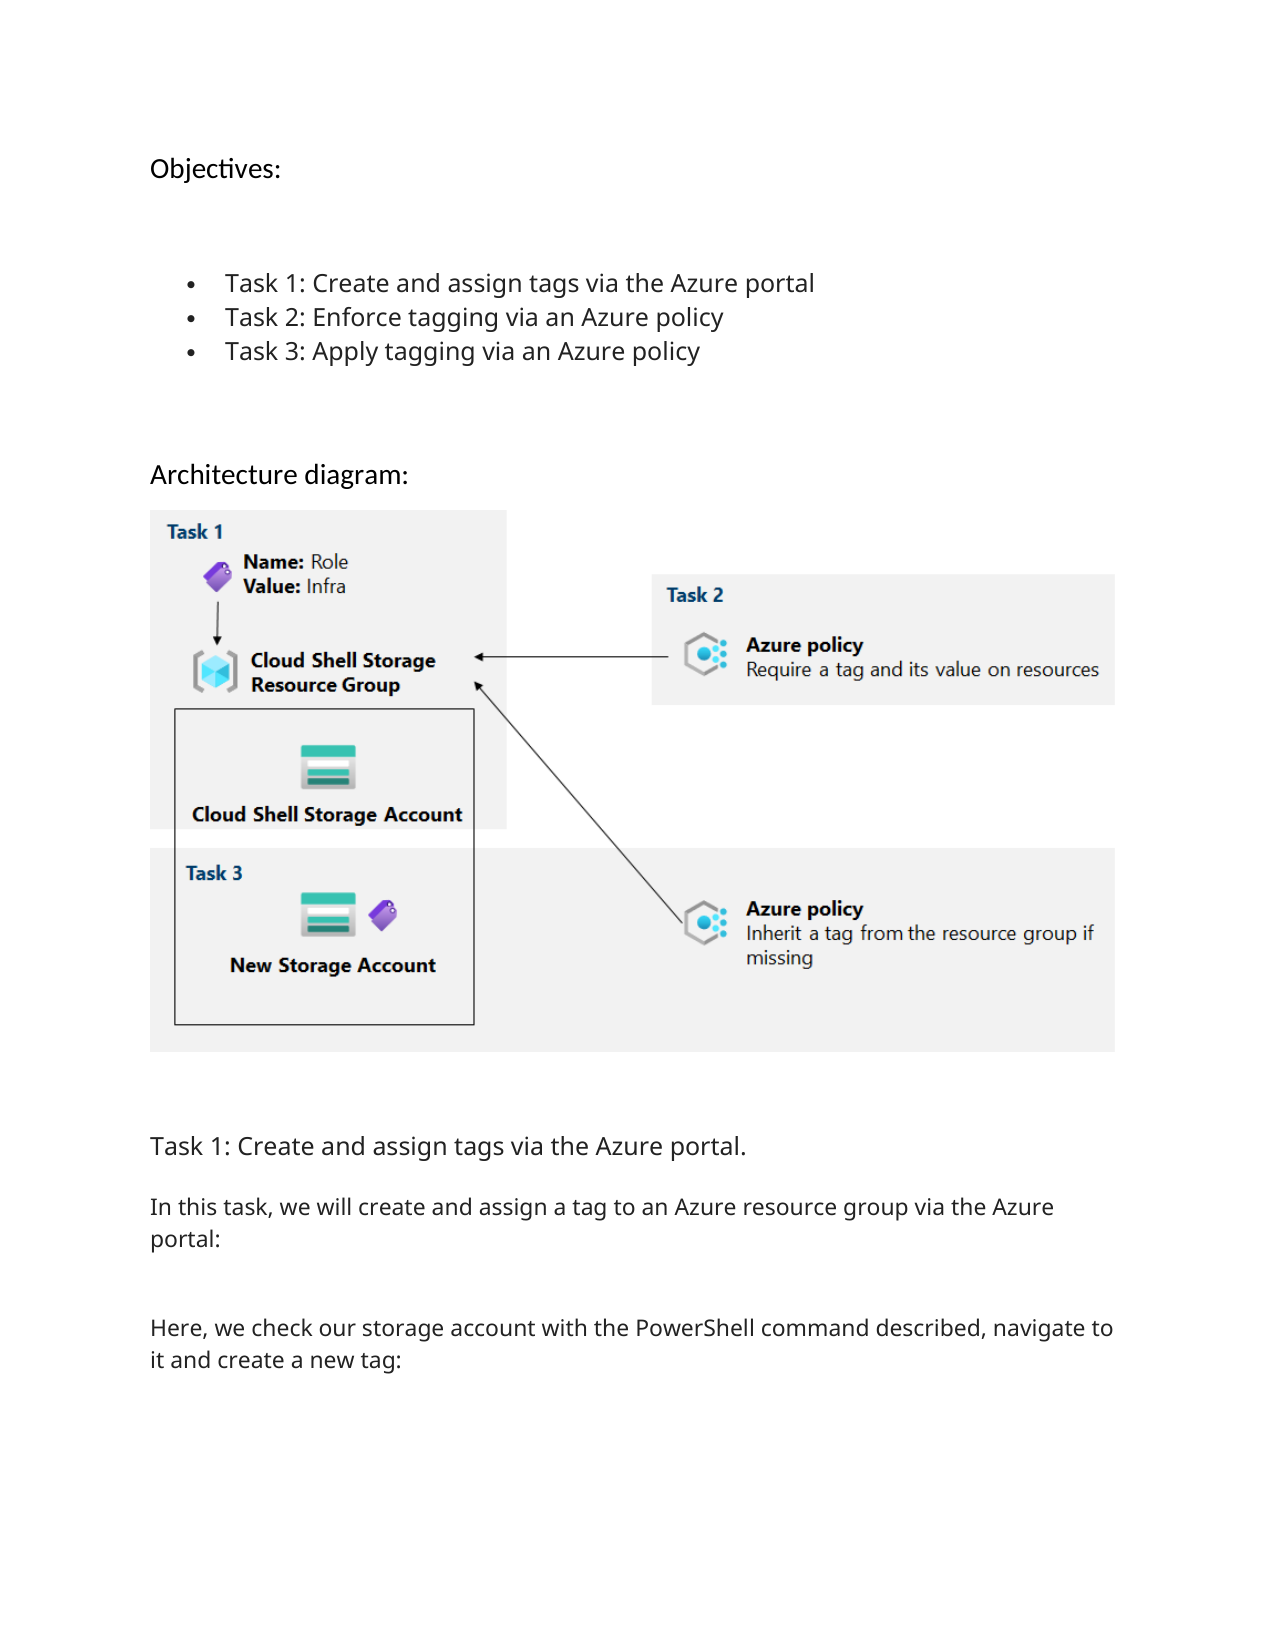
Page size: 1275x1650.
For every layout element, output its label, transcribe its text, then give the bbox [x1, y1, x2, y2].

text Here, we check our storage account with the PowerShell command described, navigate to it and create a new tag: [150, 1312, 1125, 1375]
text Objectives: [150, 150, 1125, 186]
list Task 2: Enforce tagging via an Azure policy [187, 299, 1125, 333]
text Task 1: Create and assign tags via the Azure portal. [150, 1128, 1125, 1162]
picture [150, 510, 1125, 1052]
list Task 3: Apply tagging via an Azure policy [187, 333, 1125, 367]
text Architecture diagram: [150, 456, 1125, 492]
list Task 1: Create and assign tags via the Azure portal [187, 265, 1125, 299]
text In this task, we will create and assign a tag to an Azure resource group via the Azure portal: [150, 1191, 1125, 1254]
